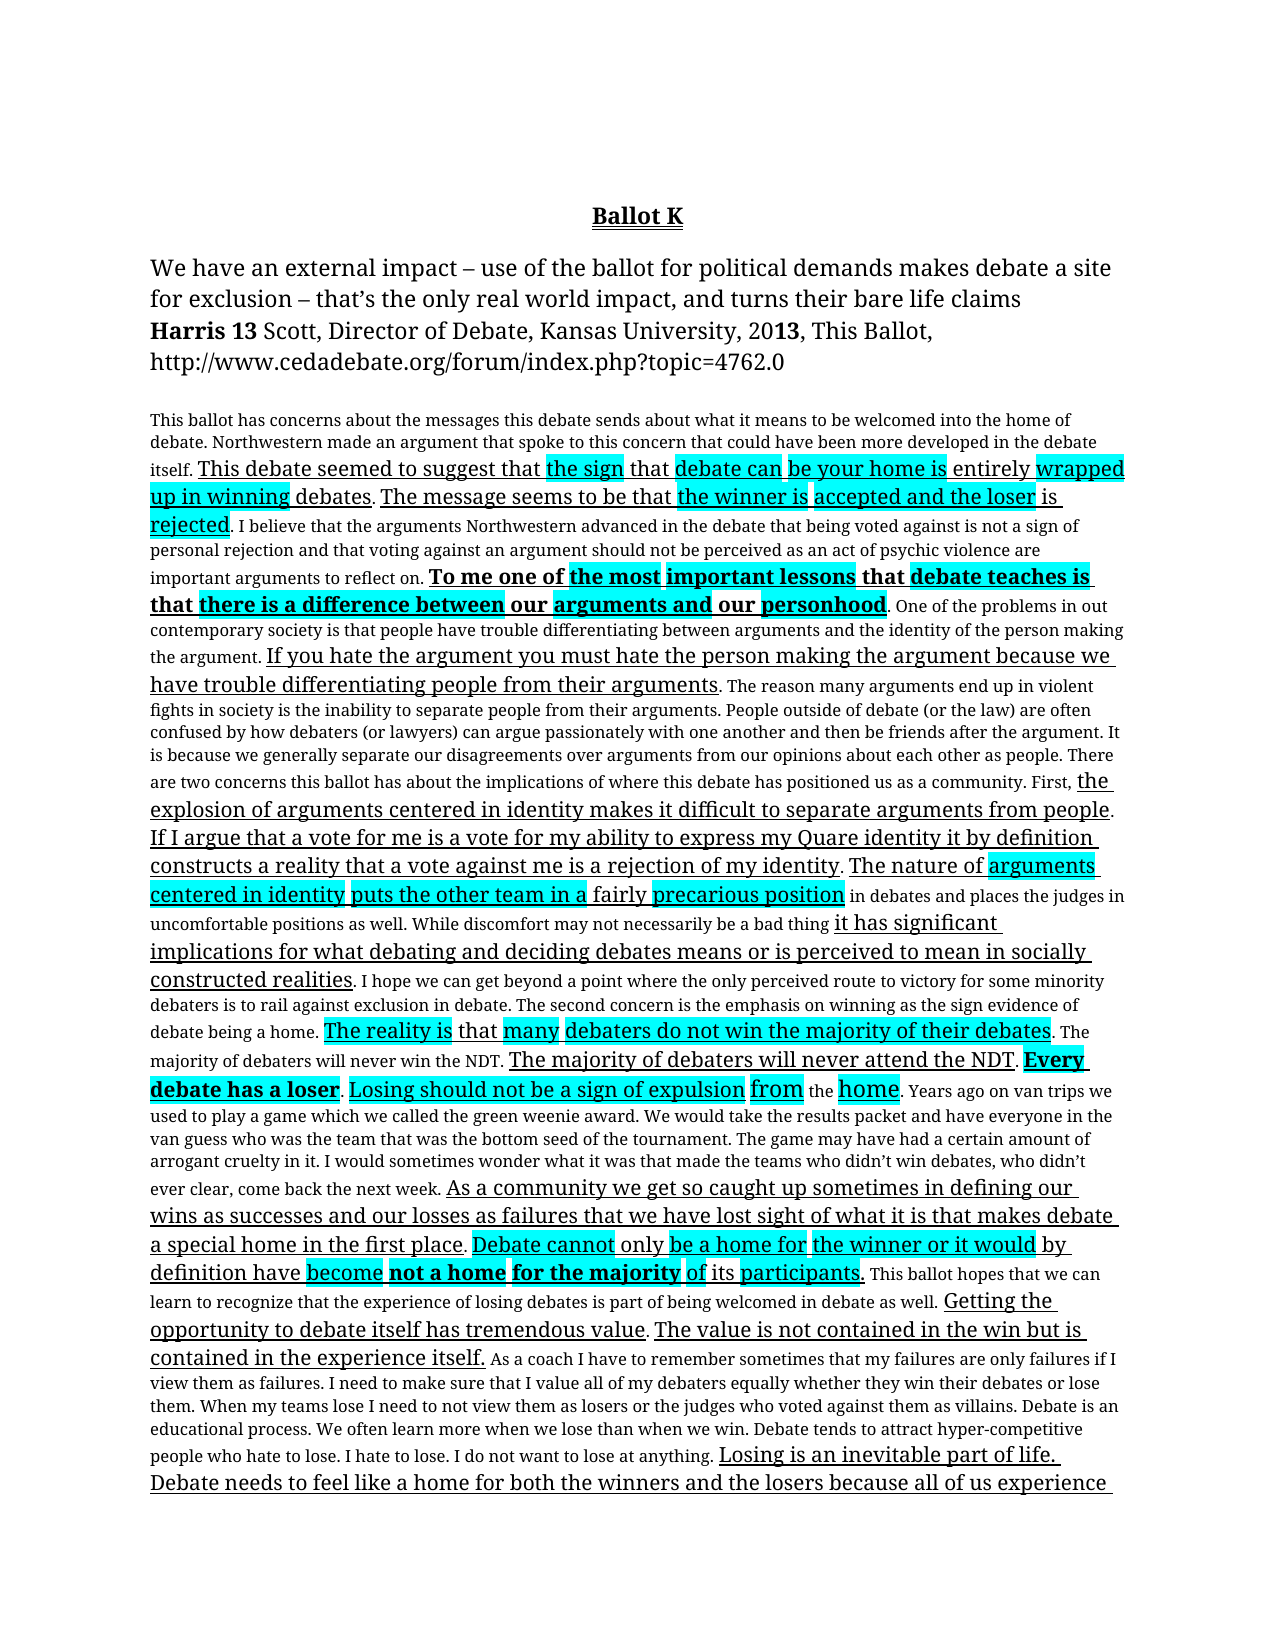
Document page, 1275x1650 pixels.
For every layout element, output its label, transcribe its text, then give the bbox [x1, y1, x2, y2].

subtitle Ballot K [150, 200, 1125, 231]
text Harris 13 Scott, Director of Debate, Kansas University, 2013, This Ballot, http://www.cedadebate.org/forum/index.php?topic=4762.0 [150, 314, 1125, 377]
subtitle We have an external impact – use of the ballot for political demands makes debate a site for exclusion – that’s the only real world impact, and turns their bare life claims [150, 252, 1125, 314]
